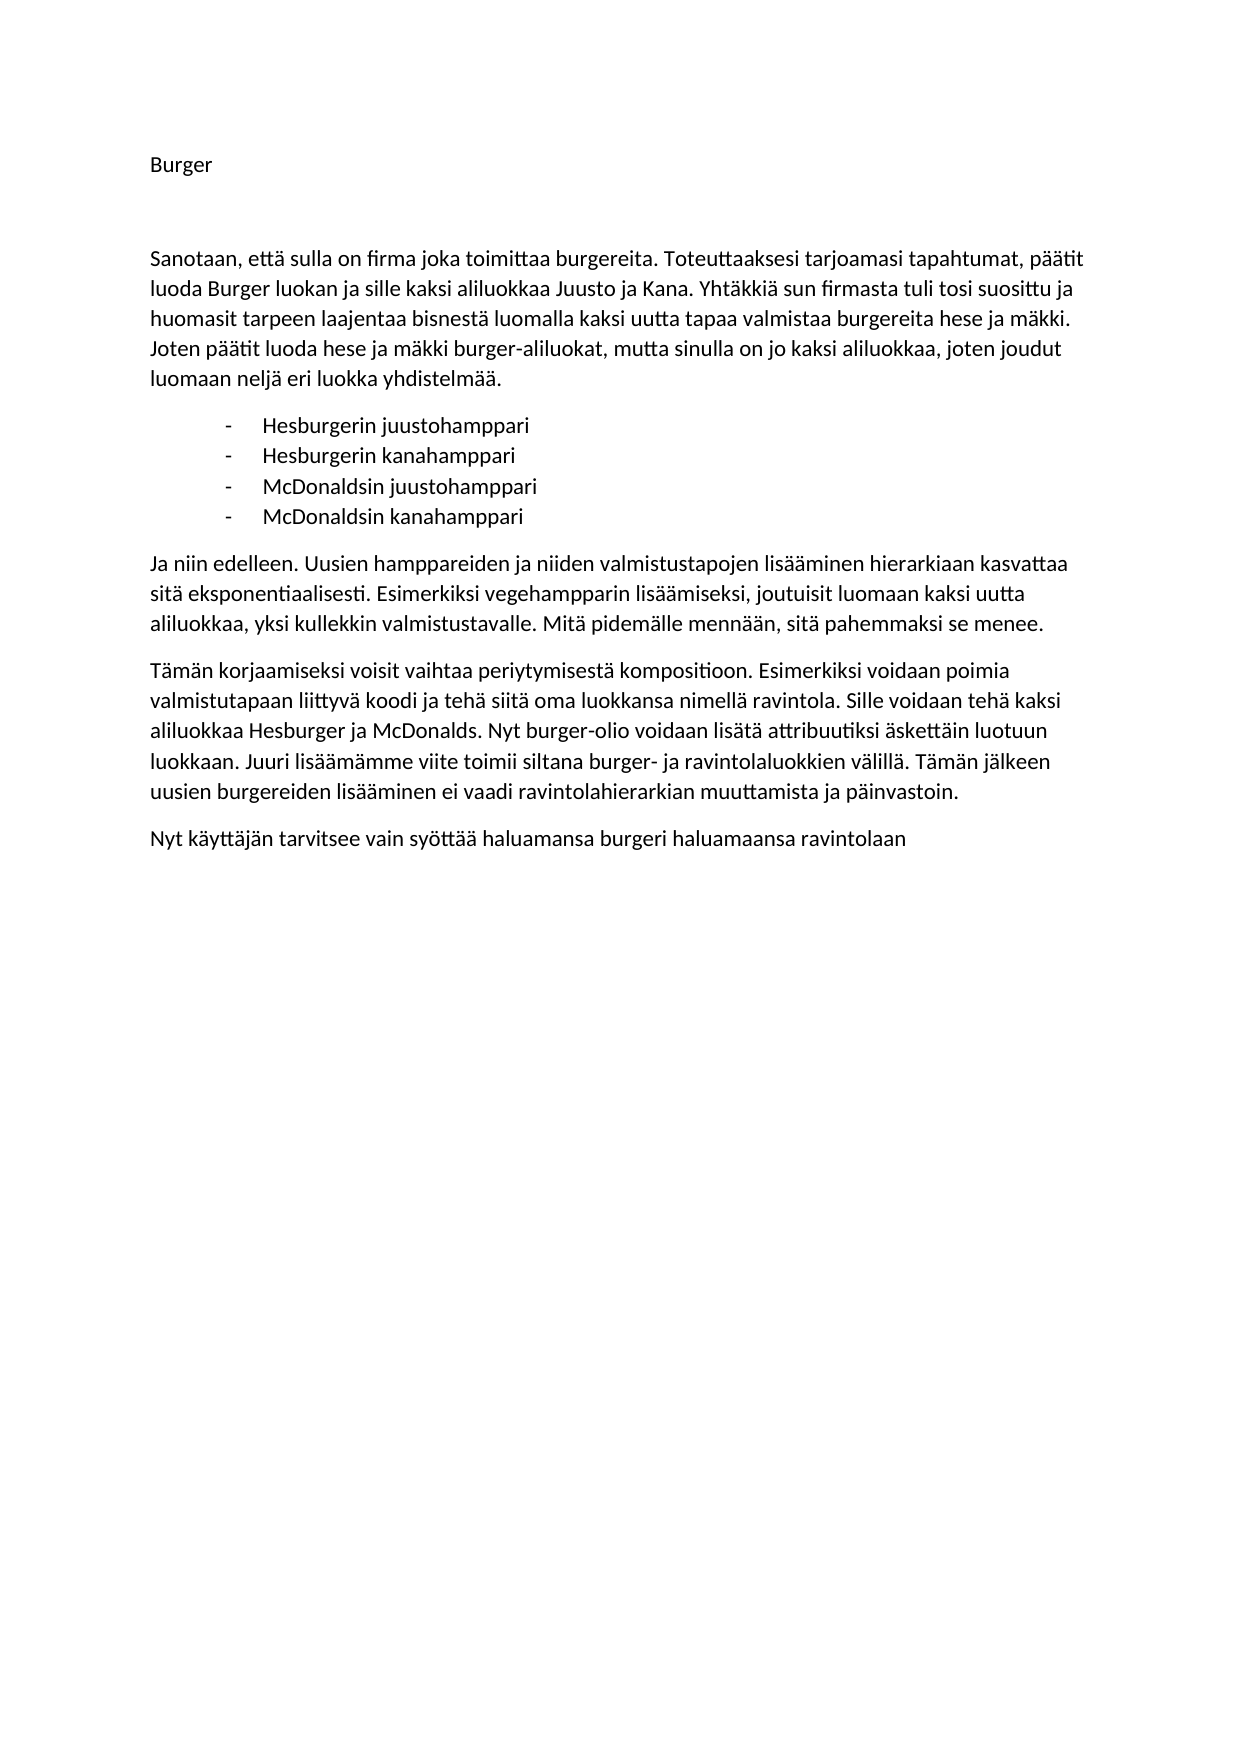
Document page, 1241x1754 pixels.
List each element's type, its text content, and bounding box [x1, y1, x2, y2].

text Sanotaan, että sulla on firma joka toimittaa burgereita. Toteuttaaksesi tarjoamasi tapahtumat, päätit luoda Burger luokan ja sille kaksi aliluokkaa Juusto ja Kana. Yhtäkkiä sun firmasta tuli tosi suosittu ja huomasit tarpeen laajentaa bisnestä luomalla kaksi uutta tapaa valmistaa burgereita hese ja mäkki. Joten päätit luoda hese ja mäkki burger-aliluokat, mutta sinulla on jo kaksi aliluokkaa, joten joudut luomaan neljä eri luokka yhdistelmää. [150, 244, 1090, 393]
list McDonaldsin kanahamppari [225, 502, 1090, 530]
text Ja niin edelleen. Uusien hamppareiden ja niiden valmistustapojen lisääminen hierarkiaan kasvattaa sitä eksponentiaalisesti. Esimerkiksi vegehampparin lisäämiseksi, joutuisit luomaan kaksi uutta aliluokkaa, yksi kullekkin valmistustavalle. Mitä pidemälle mennään, sitä pahemmaksi se menee. [150, 549, 1090, 637]
list Hesburgerin juustohamppari [225, 411, 1090, 439]
text Tämän korjaamiseksi voisit vaihtaa periytymisestä kompositioon. Esimerkiksi voidaan poimia valmistutapaan liittyvä koodi ja tehä siitä oma luokkansa nimellä ravintola. Sille voidaan tehä kaksi aliluokkaa Hesburger ja McDonalds. Nyt burger-olio voidaan lisätä attribuutiksi äskettäin luotuun luokkaan. Juuri lisäämämme viite toimii siltana burger- ja ravintolaluokkien välillä. Tämän jälkeen uusien burgereiden lisääminen ei vaadi ravintolahierarkian muuttamista ja päinvastoin. [150, 656, 1090, 805]
text Burger [150, 150, 1090, 178]
list McDonaldsin juustohamppari [225, 472, 1090, 500]
text Nyt käyttäjän tarvitsee vain syöttää haluamansa burgeri haluamaansa ravintolaan [150, 824, 1090, 852]
list Hesburgerin kanahamppari [225, 442, 1090, 470]
